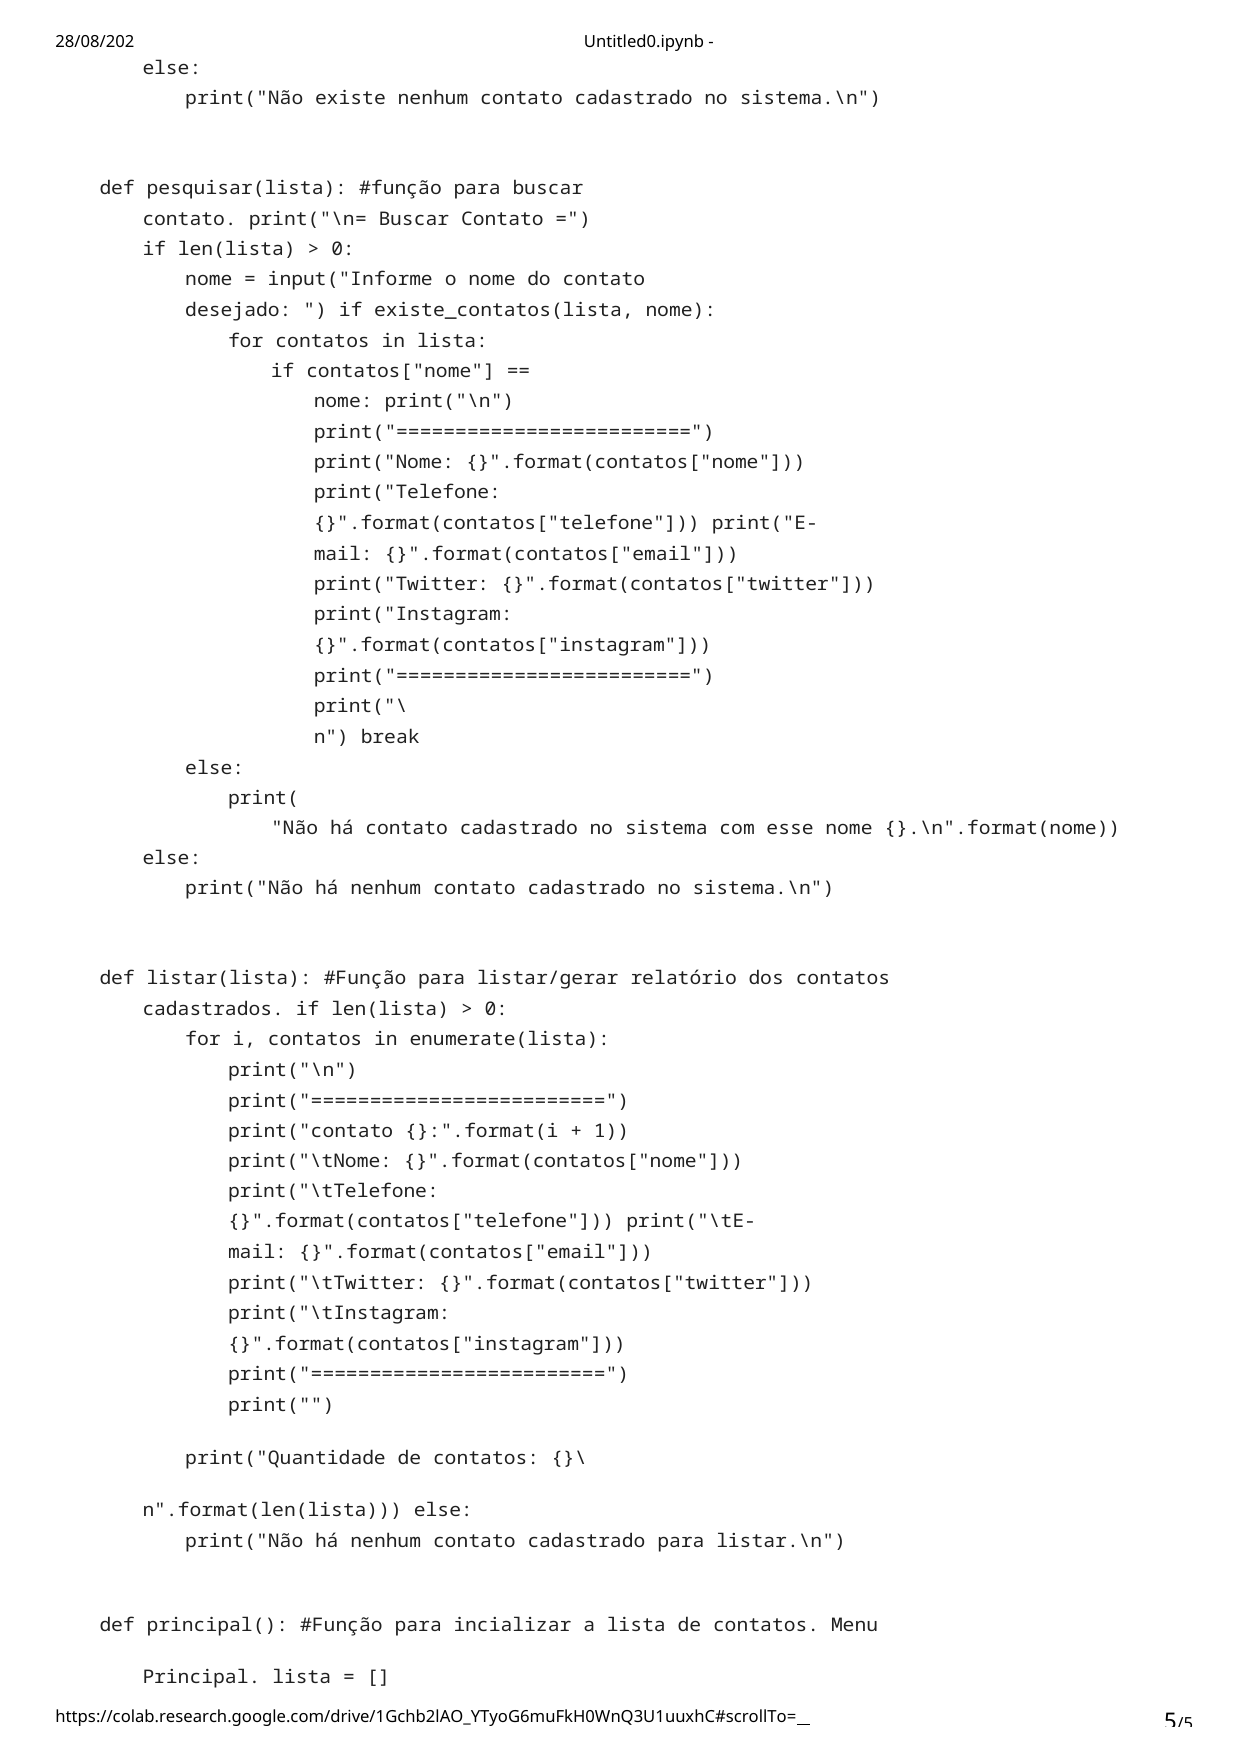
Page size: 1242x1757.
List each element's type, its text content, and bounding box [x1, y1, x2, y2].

text print("Não há nenhum contato cadastrado no sistema.\n") [185, 874, 1194, 900]
text print("Não há nenhum contato cadastrado para listar.\n") [185, 1527, 1194, 1553]
text print("\tTwitter: {}".format(contatos["twitter"])) [228, 1269, 1194, 1295]
text print("Quantidade de contatos: {}\n".format(len(lista))) else: [142, 1418, 786, 1522]
text "Não há contato cadastrado no sistema com esse nome {}.\n".format(nome)) [271, 814, 1194, 840]
text print("\tTelefone: {}".format(contatos["telefone"])) print("\tE-mail: {}".format(contatos["email"])) [228, 1177, 785, 1264]
text print("") [228, 1391, 1194, 1417]
text print("Twitter: {}".format(contatos["twitter"])) [313, 571, 1194, 596]
text for contatos in lista: [228, 327, 1194, 353]
text def principal(): #Função para incializar a lista de contatos. Menu Principal. lista = [] [99, 1584, 925, 1688]
text for i, contatos in enumerate(lista): print("\n") [185, 1026, 679, 1082]
text print("\tNome: {}".format(contatos["nome"])) [228, 1147, 1194, 1173]
text print("Não existe nenhum contato cadastrado no sistema.\n") [185, 84, 1194, 110]
text print("\tInstagram: {}".format(contatos["instagram"])) print("=========================") [228, 1299, 807, 1386]
text print("Telefone: {}".format(contatos["telefone"])) print("E-mail: {}".format(contatos["email"])) [313, 479, 849, 565]
text print( [228, 784, 1194, 810]
text if len(lista) > 0: [142, 236, 1194, 261]
text print("=========================") [228, 1087, 1194, 1113]
text def listar(lista): #Função para listar/gerar relatório dos contatos cadastrados. if len(lista) > 0: [99, 964, 957, 1020]
text else: [142, 844, 1194, 870]
text print("Instagram: {}".format(contatos["instagram"])) print("=========================") [313, 601, 872, 687]
text else: [142, 54, 1194, 80]
text def pesquisar(lista): #função para buscar contato. print("\n= Buscar Contato =") [99, 174, 636, 230]
text print("\n") break [313, 693, 434, 749]
text nome = input("Informe o nome do contato desejado: ") if existe_contatos(lista, nome): [185, 266, 743, 322]
text print("contato {}:".format(i + 1)) [228, 1117, 1194, 1143]
text print("Nome: {}".format(contatos["nome"])) [313, 449, 1194, 474]
text else: [185, 754, 1194, 780]
text print("=========================") [313, 419, 1194, 444]
text if contatos["nome"] == nome: print("\n") [271, 357, 571, 413]
